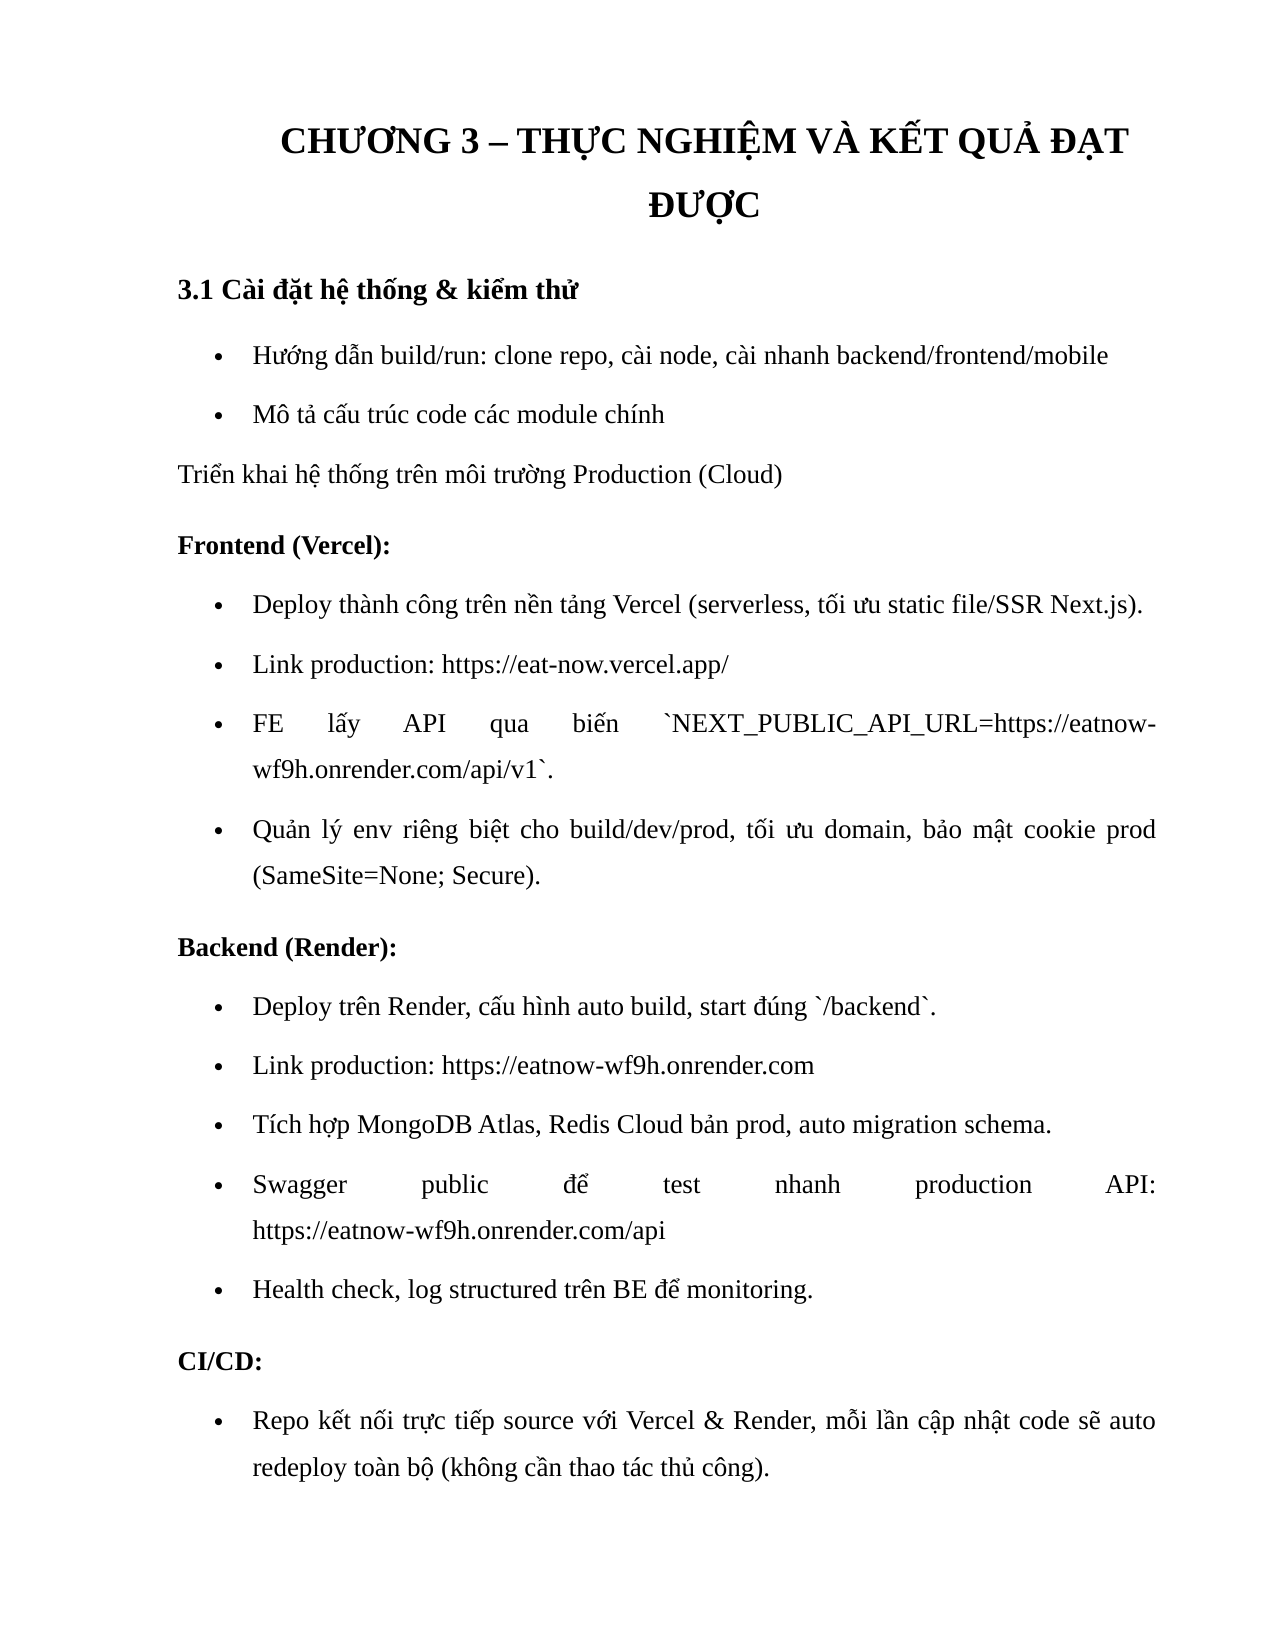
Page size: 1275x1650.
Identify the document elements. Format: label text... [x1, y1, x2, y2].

text Quản lý env riêng biệt cho build/dev/prod, tối ưu domain, bảo mật cookie prod (SameSite=None; Secure). [215, 813, 1157, 891]
text Link production: https://eat-now.vercel.app/ [215, 648, 1157, 679]
text Frontend (Vercel): [177, 529, 1157, 561]
text CI/CD: [177, 1345, 1157, 1376]
text CHƯƠNG 3 – THỰC NGHIỆM VÀ KẾT QUẢ ĐẠT ĐƯỢC [252, 118, 1157, 226]
text FE lấy API qua biến `NEXT_PUBLIC_API_URL=https://eatnow-wf9h.onrender.com/api/v1`. [215, 707, 1157, 785]
text Deploy thành công trên nền tảng Vercel (serverless, tối ưu static file/SSR Next.js). [215, 589, 1157, 620]
text Repo kết nối trực tiếp source với Vercel & Render, mỗi lần cập nhật code sẽ auto redeploy toàn bộ (không cần thao tác thủ công). [215, 1404, 1157, 1482]
text Backend (Render): [177, 931, 1157, 962]
text Hướng dẫn build/run: clone repo, cài node, cài nhanh backend/frontend/mobile [215, 339, 1157, 371]
text Triển khai hệ thống trên môi trường Production (Cloud) [177, 458, 1157, 489]
text Swagger public để test nhanh production API: https://eatnow-wf9h.onrender.com/api [215, 1168, 1157, 1246]
text Deploy trên Render, cấu hình auto build, start đúng `/backend`. [215, 990, 1157, 1021]
text Mô tả cấu trúc code các module chính [215, 399, 1157, 430]
text Link production: https://eatnow-wf9h.onrender.com [215, 1049, 1157, 1081]
text Health check, log structured trên BE để monitoring. [215, 1274, 1157, 1305]
text 3.1 Cài đặt hệ thống & kiểm thử [177, 272, 1157, 306]
text Tích hợp MongoDB Atlas, Redis Cloud bản prod, auto migration schema. [215, 1109, 1157, 1140]
